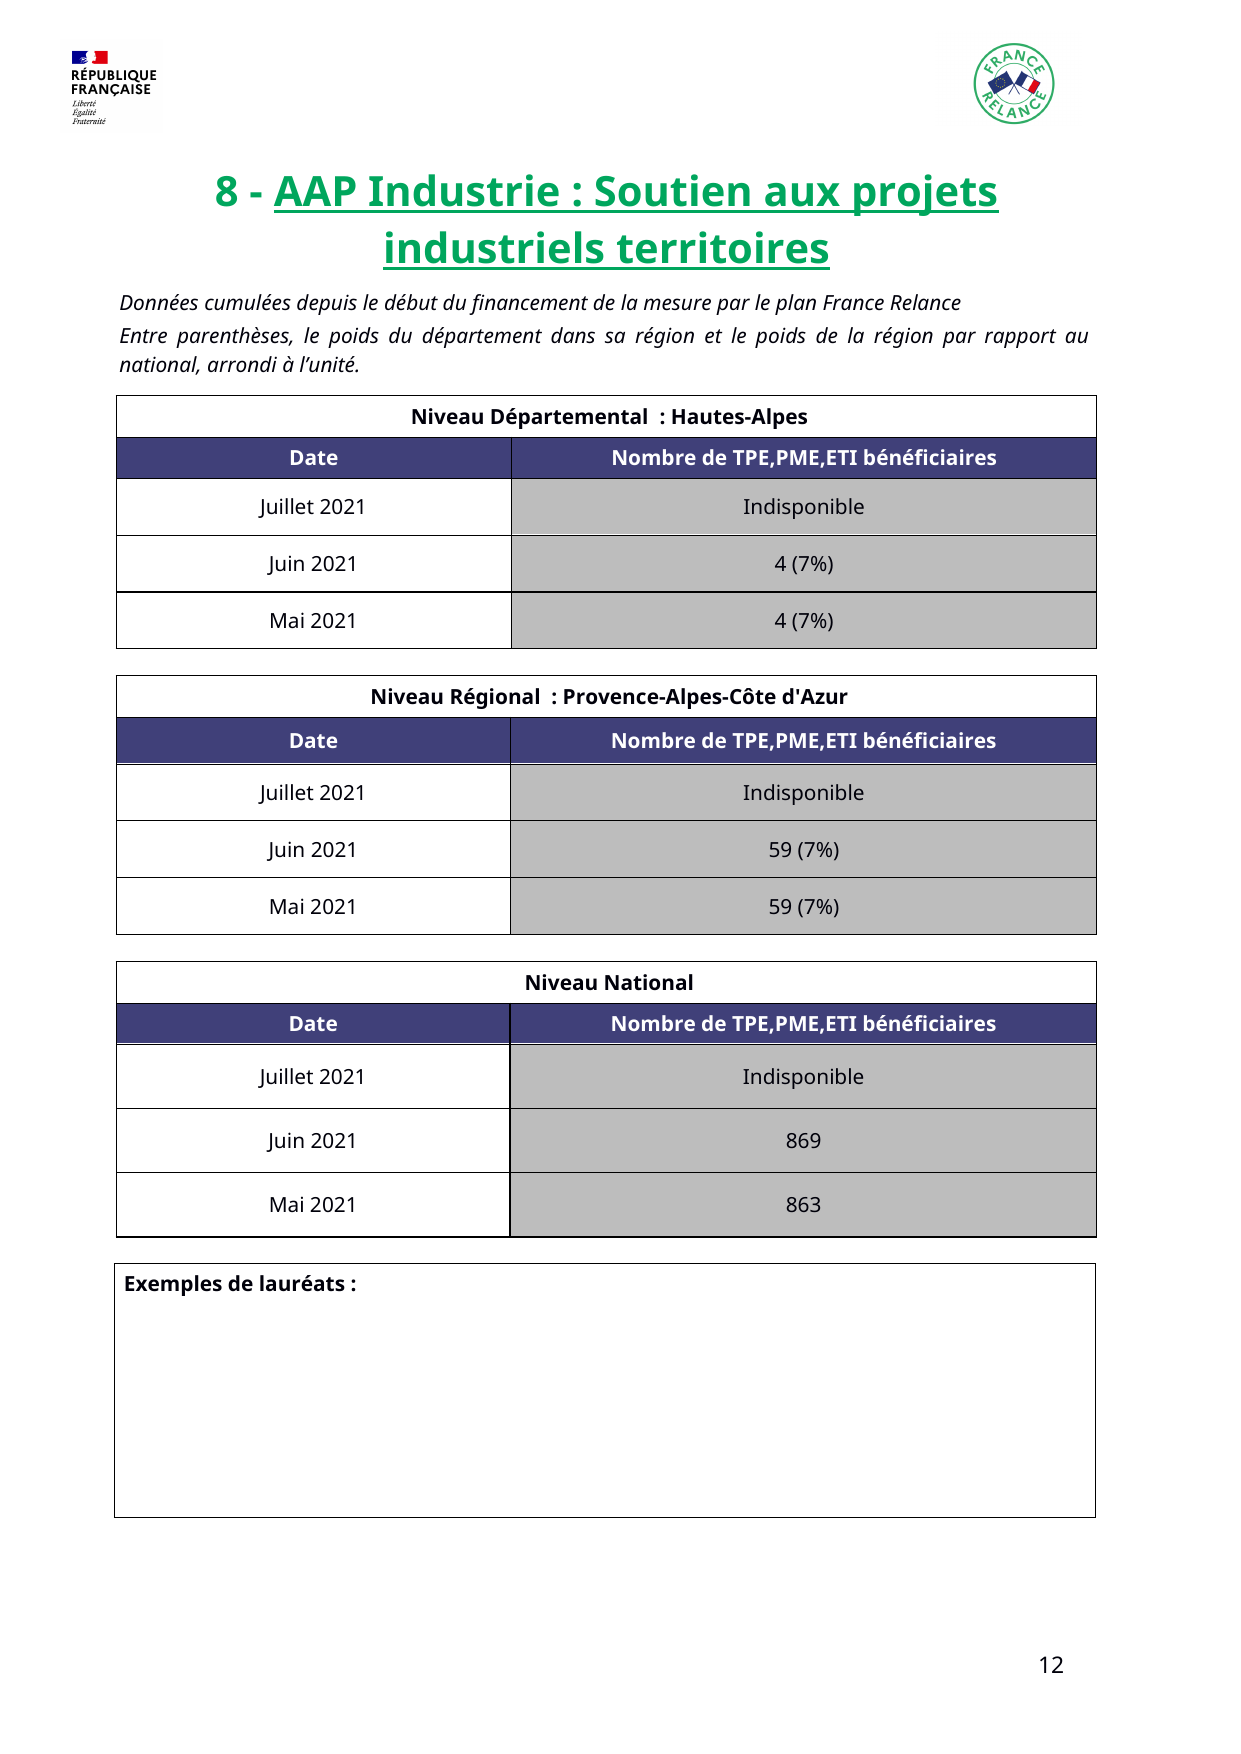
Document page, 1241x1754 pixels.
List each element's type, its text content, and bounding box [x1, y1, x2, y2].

table_cell Juillet 2021 [117, 1045, 509, 1108]
table_cell Juillet 2021 [117, 479, 511, 534]
picture [60, 39, 164, 133]
table_header Niveau National [117, 962, 1096, 1002]
table_cell Mai 2021 [117, 593, 511, 648]
subtitle 8 - AAP Industrie : Soutien aux projets industriels territoires [119, 162, 1094, 276]
text Données cumulées depuis le début du financement de la mesure par le plan France Relance [119, 288, 1094, 317]
picture [935, 31, 1082, 126]
table_cell 59 (7%) [511, 878, 1096, 934]
table_cell Juin 2021 [117, 1109, 509, 1172]
text Entre parenthèses, le poids du département dans sa région et le poids de la région par rapport au national, arrondi à l’unité. [119, 321, 1094, 378]
table_cell 4 (7%) [512, 593, 1096, 648]
table_cell Date [117, 718, 510, 763]
table_cell Juin 2021 [117, 821, 510, 877]
table_cell Juin 2021 [117, 536, 511, 591]
table_cell Nombre de TPE,PME,ETI bénéficiaires [511, 718, 1096, 763]
table_cell Indisponible [511, 765, 1096, 820]
table_cell Nombre de TPE,PME,ETI bénéficiaires [511, 1004, 1096, 1043]
table_cell Indisponible [512, 479, 1096, 534]
table_cell Nombre de TPE,PME,ETI bénéficiaires [512, 438, 1096, 478]
table_header Exemples de lauréats : [115, 1264, 1095, 1517]
table_cell Date [117, 1004, 509, 1043]
table_cell Date [117, 438, 511, 478]
table_cell 59 (7%) [511, 821, 1096, 877]
table_cell Indisponible [511, 1045, 1096, 1108]
table_header Niveau Régional : Provence-Alpes-Côte d'Azur [117, 676, 1096, 717]
table_header Niveau Départemental : Hautes-Alpes [117, 396, 1096, 437]
table_cell Mai 2021 [117, 1173, 509, 1236]
table_cell 869 [511, 1109, 1096, 1172]
table_cell 863 [511, 1173, 1096, 1236]
table_cell Mai 2021 [117, 878, 510, 934]
table_cell 4 (7%) [512, 536, 1096, 591]
table_cell Juillet 2021 [117, 765, 510, 820]
